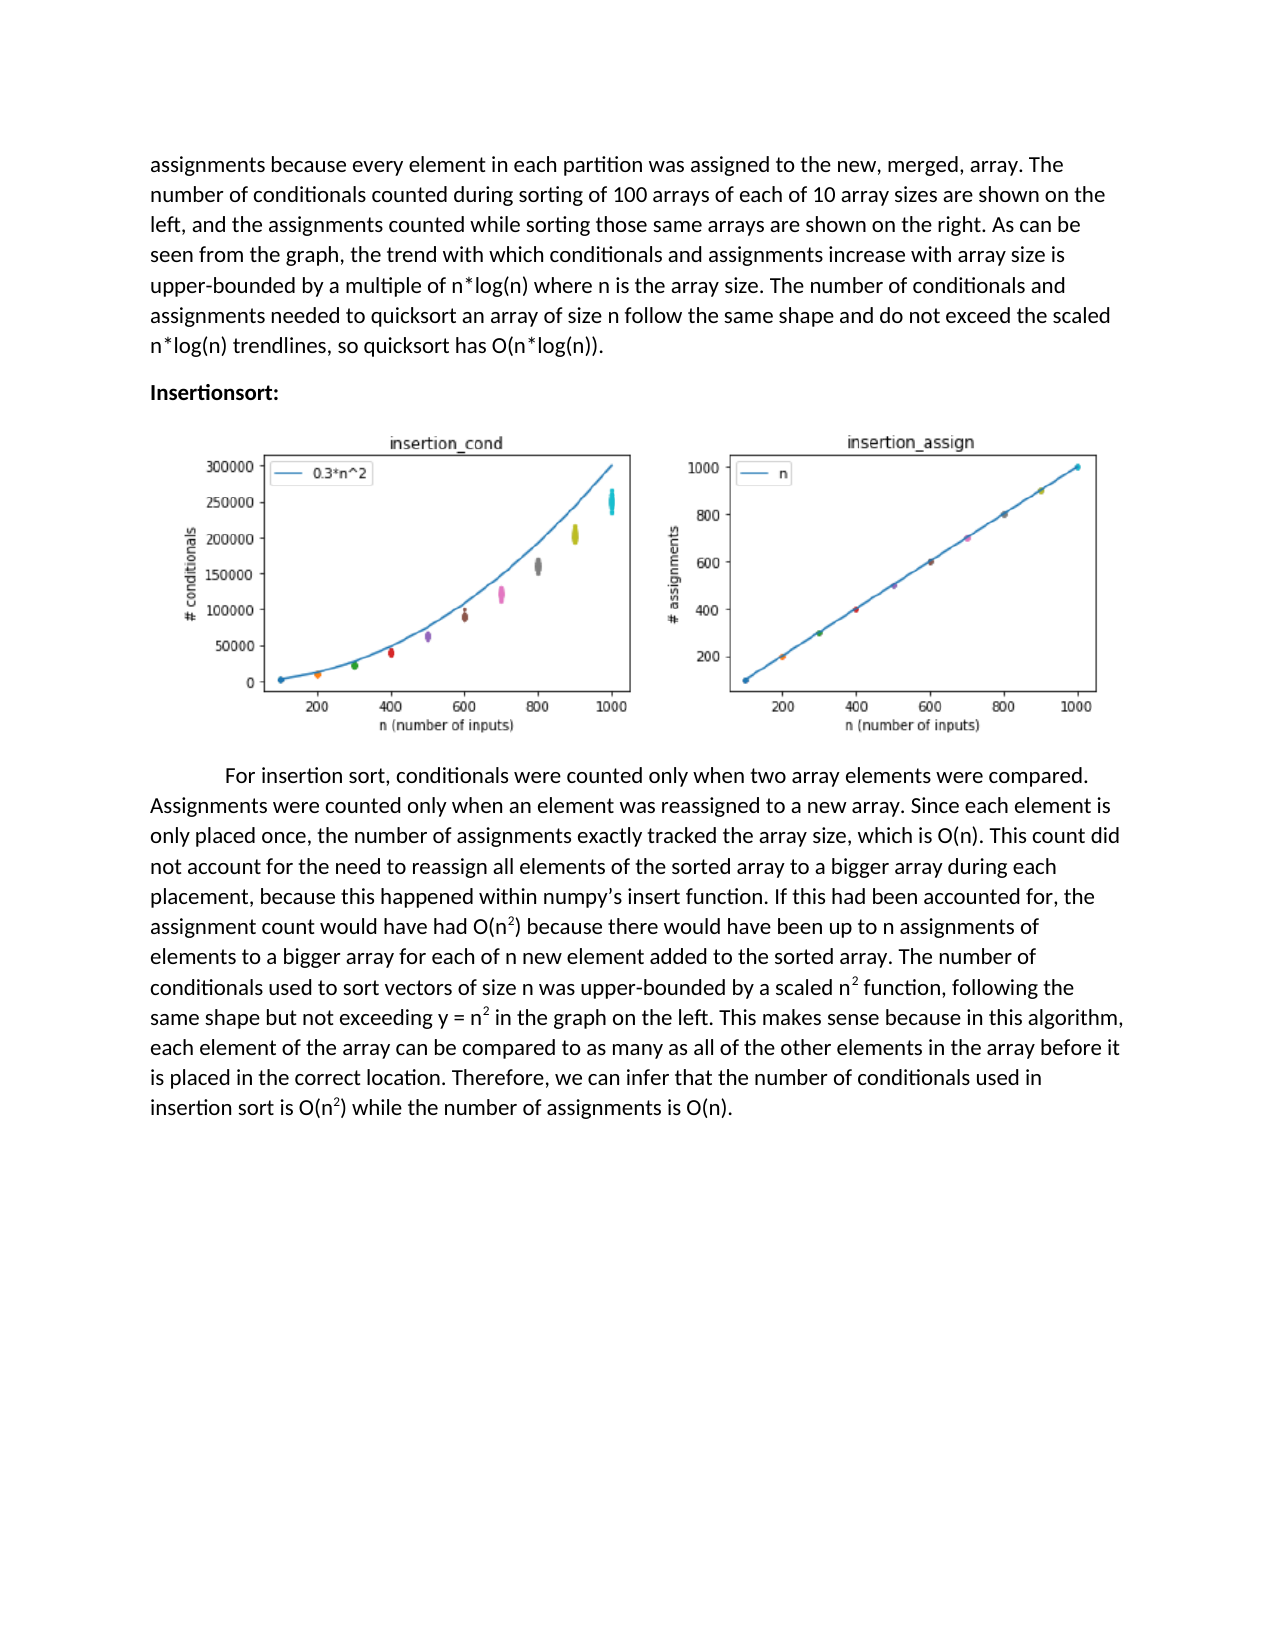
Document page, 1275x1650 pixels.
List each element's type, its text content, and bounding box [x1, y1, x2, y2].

text Insertionsort: [150, 378, 1125, 406]
text For insertion sort, conditionals were counted only when two array elements were compared. Assignments were counted only when an element was reassigned to a new array. Since each element is only placed once, the number of assignments exactly tracked the array size, which is O(n). This count did not account for the need to reassign all elements of the sorted array to a bigger array during each placement, because this happened within numpy’s insert function. If this had been accounted for, the assignment count would have had O(n2) because there would have been up to n assignments of elements to a bigger array for each of n new element added to the sorted array. The number of conditionals used to sort vectors of size n was upper-bounded by a scaled n2 function, following the same shape but not exceeding y = n2 in the graph on the left. This makes sense because in this algorithm, each element of the array can be compared to as many as all of the other elements in the array before it is placed in the correct location. Therefore, we can infer that the number of conditionals used in insertion sort is O(n2) while the number of assignments is O(n). [150, 761, 1125, 1121]
picture [150, 425, 1125, 743]
